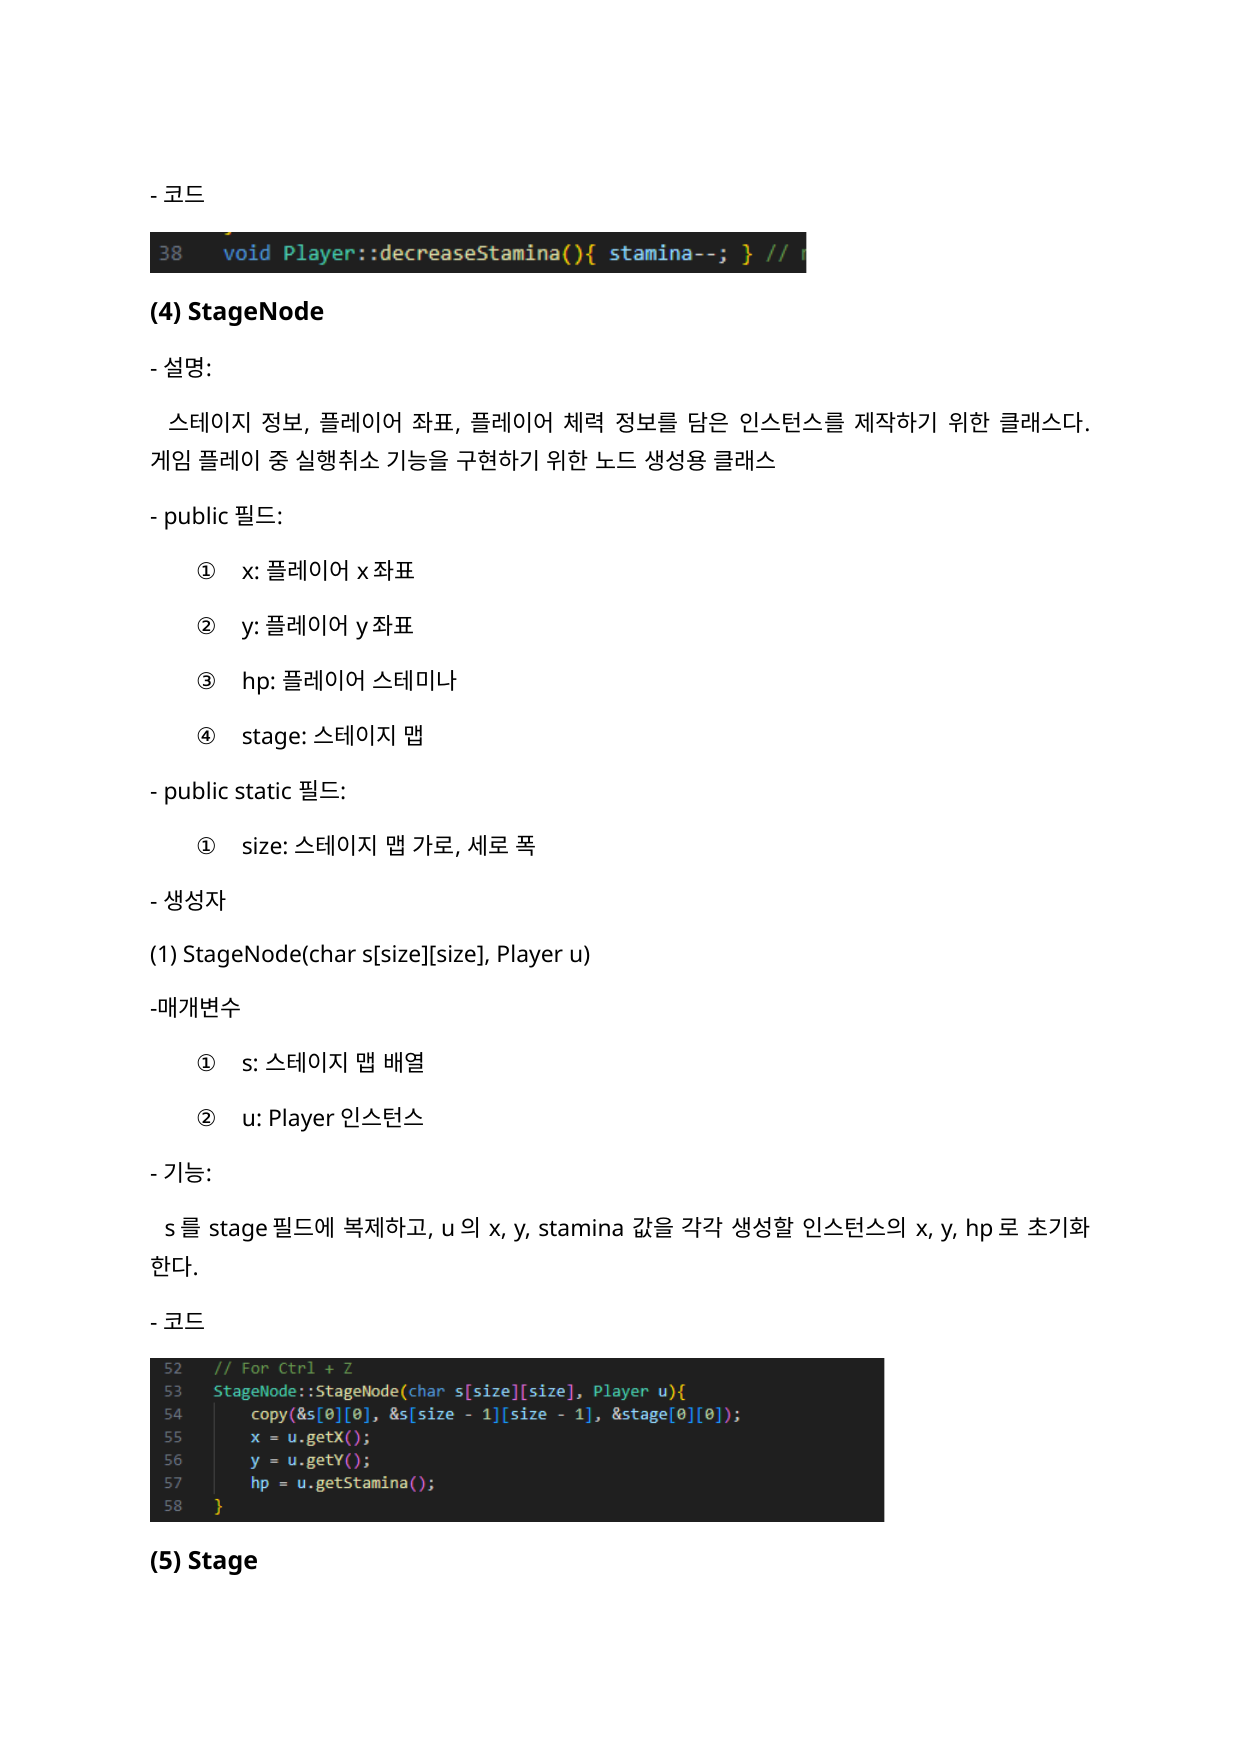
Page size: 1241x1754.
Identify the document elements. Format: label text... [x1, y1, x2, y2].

list x: 플레이어 x좌표 [196, 552, 1090, 586]
list stage: 스테이지 맵 [196, 717, 1090, 751]
picture [150, 232, 807, 273]
text - public 필드: [150, 497, 1090, 531]
text s를 stage필드에 복제하고, u의 x, y, stamina 값을 각각 생성할 인스턴스의 x, y, hp로 초기화 한다. [150, 1210, 1090, 1282]
text - 설명: [150, 349, 1090, 383]
picture [150, 1358, 885, 1522]
list size: 스테이지 맵 가로, 세로 폭 [196, 827, 1090, 861]
text 스테이지 정보, 플레이어 좌표, 플레이어 체력 정보를 담은 인스턴스를 제작하기 위한 클래스다. 게임 플레이 중 실행취소 기능을 구현하기 위한 노드 생성용 클래스 [150, 404, 1090, 476]
list hp: 플레이어 스테미나 [196, 662, 1090, 696]
text - 생성자 [150, 882, 1090, 916]
list s: 스테이지 맵 배열 [196, 1045, 1090, 1078]
text (4) StageNode [150, 294, 1090, 328]
text - 기능: [150, 1155, 1090, 1188]
list u: Player 인스턴스 [196, 1100, 1090, 1133]
text (1) StageNode(char s[size][size], Player u) [150, 937, 1090, 969]
text - 코드 [150, 177, 1090, 211]
text - public static 필드: [150, 772, 1090, 806]
text -매개변수 [150, 990, 1090, 1023]
list y: 플레이어 y좌표 [196, 607, 1090, 641]
text - 코드 [150, 1303, 1090, 1337]
text (5) Stage [150, 1543, 1090, 1577]
